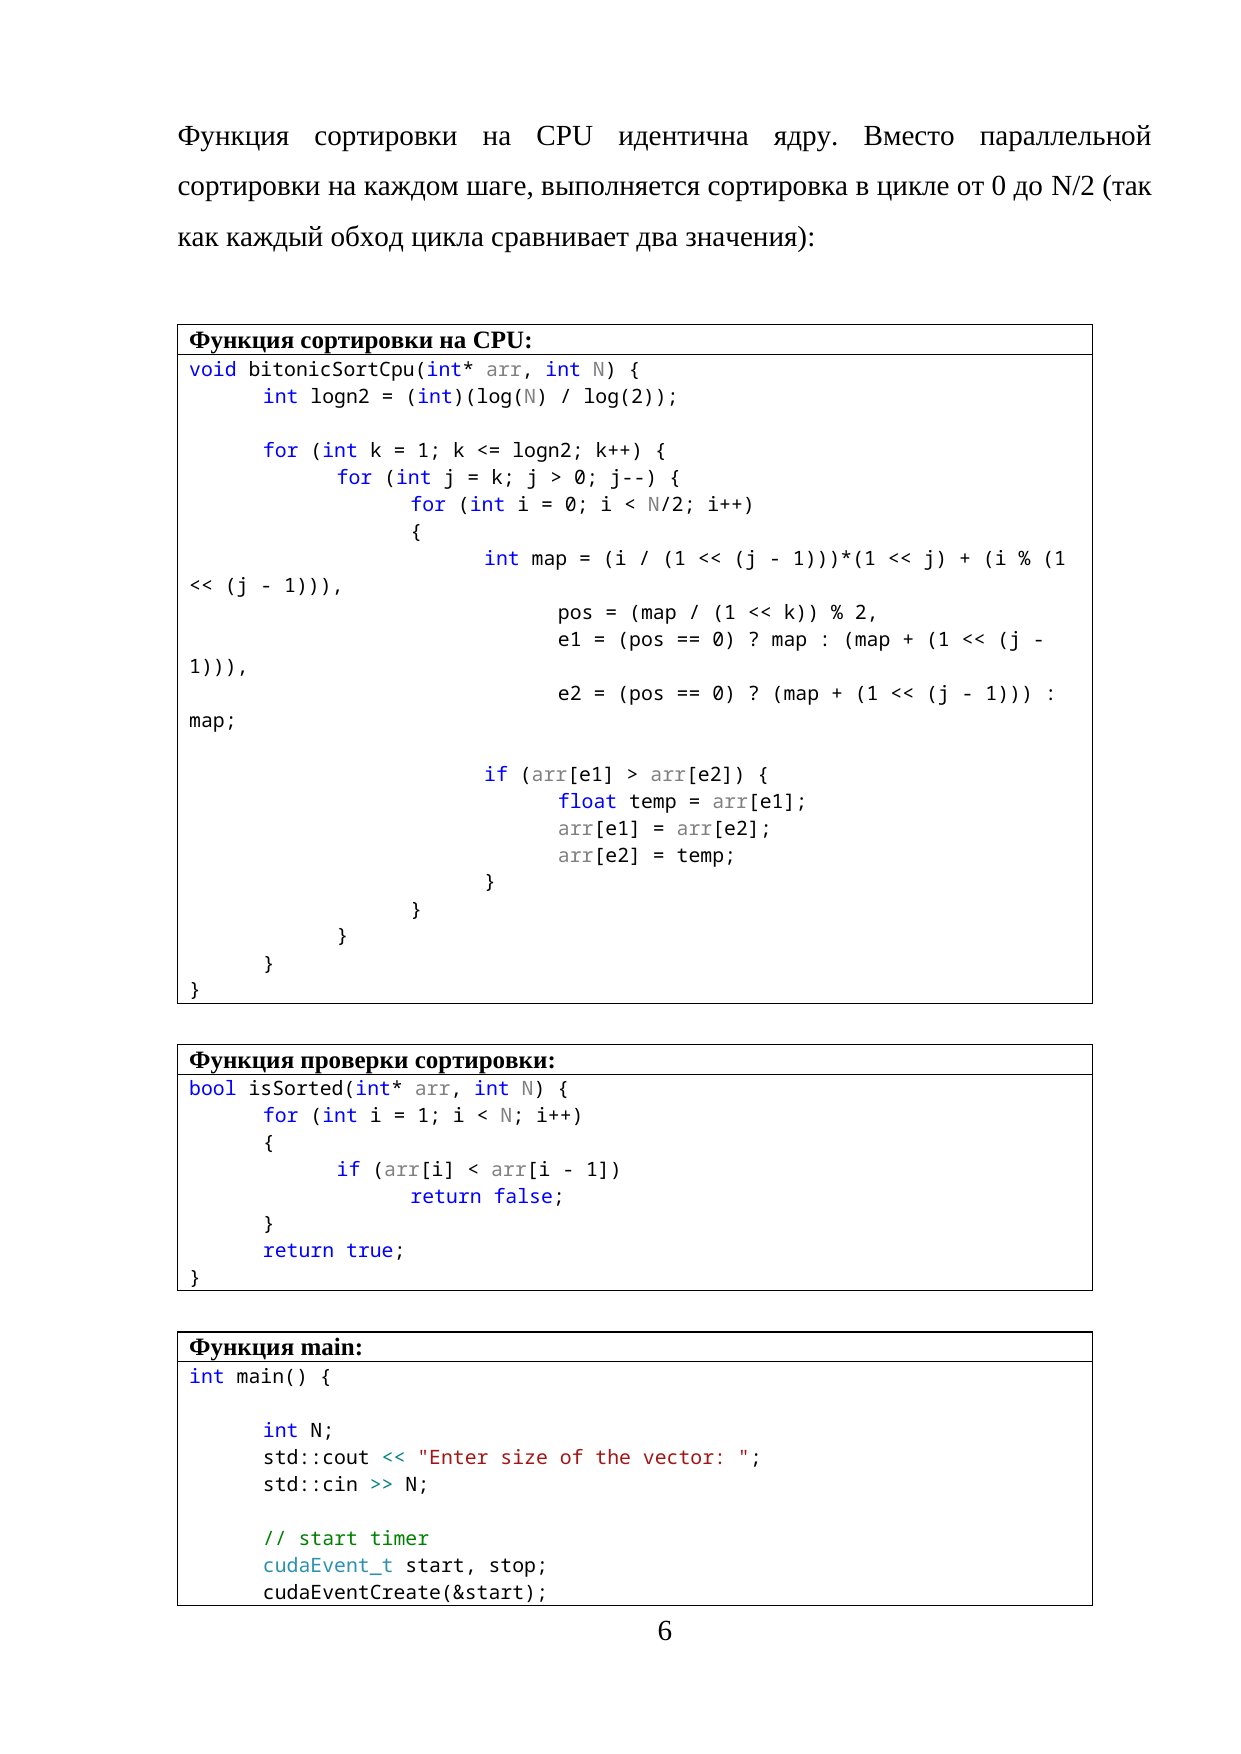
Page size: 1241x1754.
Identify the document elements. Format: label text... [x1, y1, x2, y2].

table_header Функция сортировки на CPU: [178, 325, 1092, 354]
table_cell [178, 1362, 1092, 1605]
table_cell void bitonicSortCpu(int* arr, int N) { int logn2 = (int)(log(N) / log(2)); for (int k = 1; k <= logn2; k++) { for (int j = k; j > 0; j--) { for (int i = 0; i < N/2; i++) { int map = (i / (1 << (j - 1)))*(1 << j) + (i % (1 << (j - 1))), pos = (map / (1 << k)) % 2, e1 = (pos == 0) ? map : (map + (1 << (j - 1))), e2 = (pos == 0) ? (map + (1 << (j - 1))) : map; if (arr[e1] > arr[e2]) { float temp = arr[e1]; arr[e1] = arr[e2]; arr[e2] = temp; } } } } } [178, 355, 1092, 1003]
table_header Функция main: [178, 1333, 1092, 1361]
table_header Функция проверки сортировки: [178, 1045, 1092, 1073]
text Функция сортировки на CPU идентична ядру. Вместо параллельной сортировки на каждом шаге, выполняется сортировка в цикле от 0 до N/2 (так как каждый обход цикла сравнивает два значения): [177, 118, 1152, 252]
table_cell bool isSorted(int* arr, int N) { for (int i = 1; i < N; i++) { if (arr[i] < arr[i - 1]) return false; } return true; } [178, 1075, 1092, 1290]
